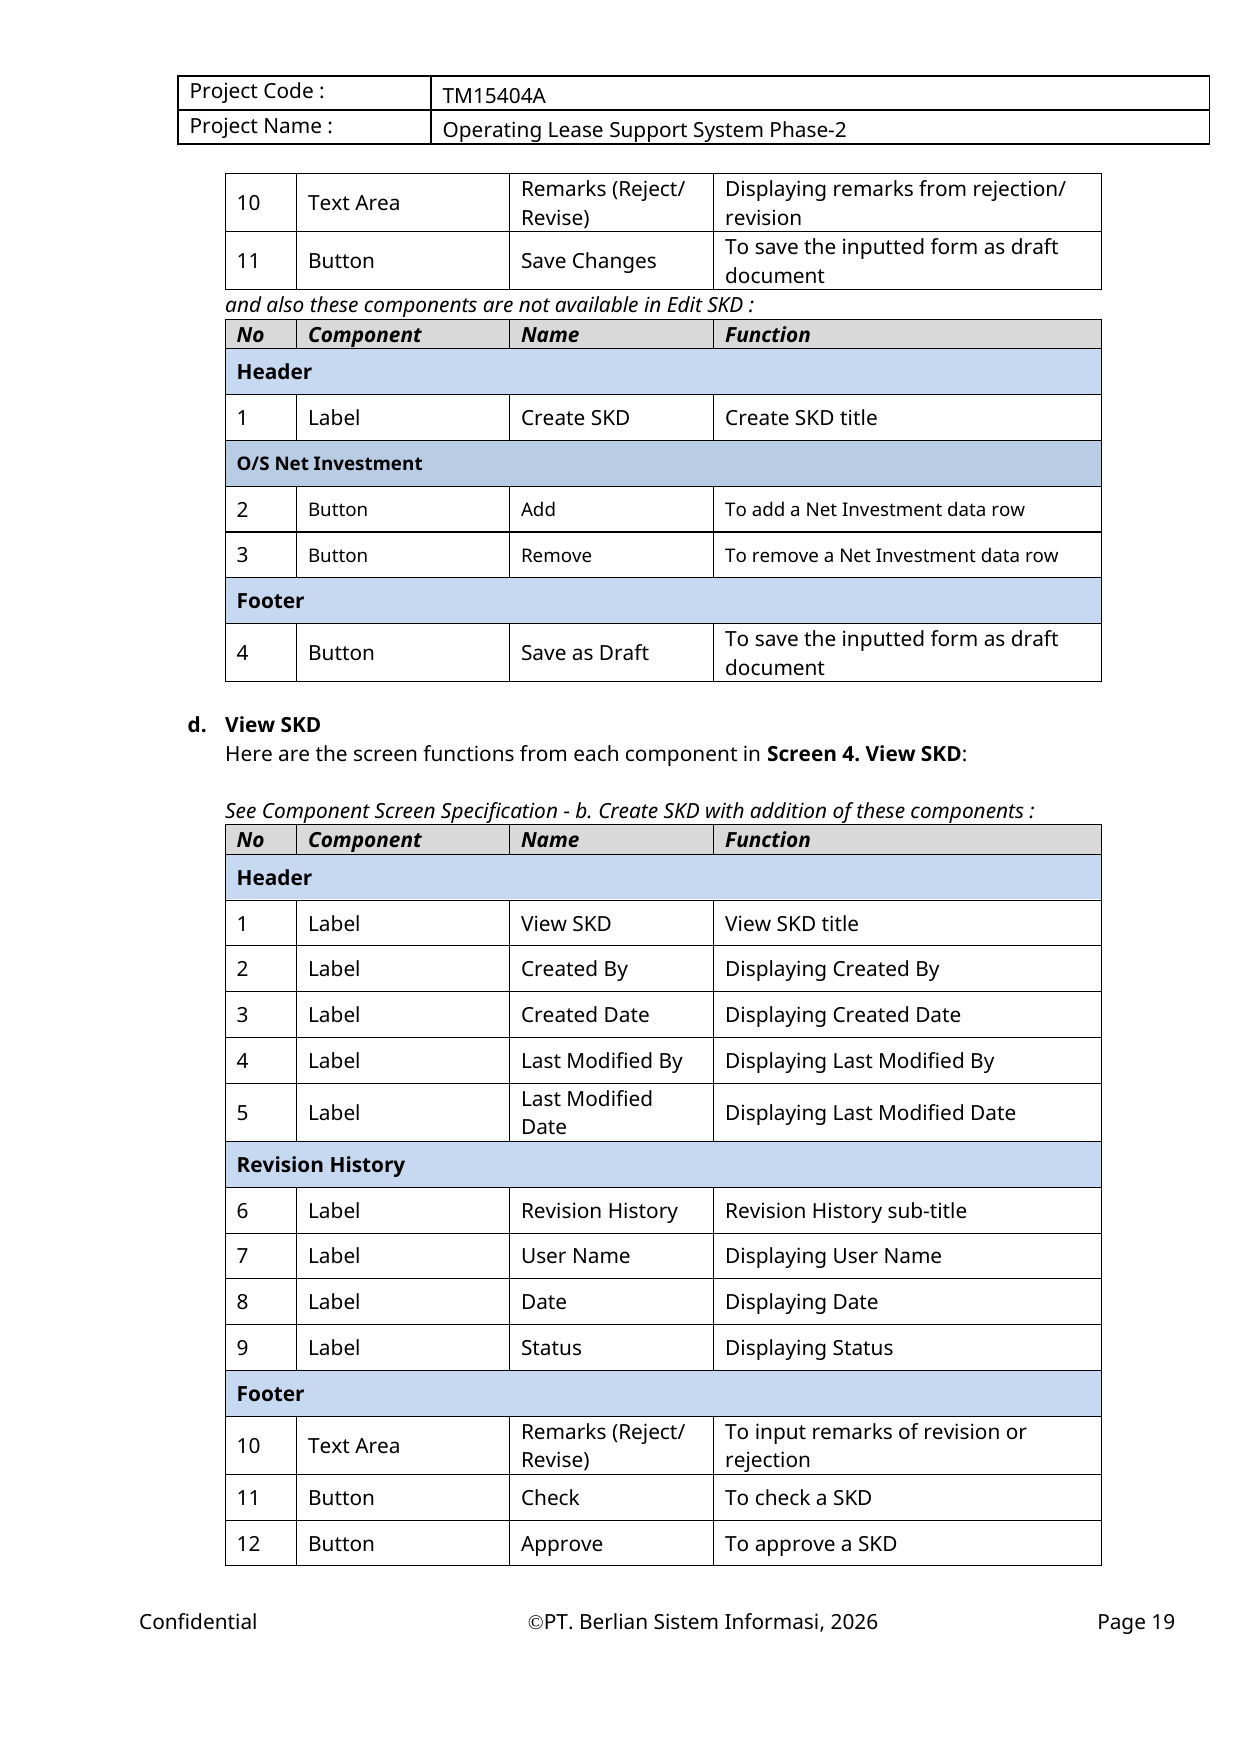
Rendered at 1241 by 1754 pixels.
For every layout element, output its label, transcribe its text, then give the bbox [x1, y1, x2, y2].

table_cell Label [297, 946, 509, 991]
table_cell Header [226, 855, 1101, 899]
table_cell 10 [226, 174, 296, 231]
table_cell View SKD [510, 901, 713, 945]
table_header Function [714, 825, 1101, 854]
table_cell Footer [226, 578, 1101, 623]
table_cell Button [297, 1521, 509, 1565]
table_cell Displaying Created Date [714, 992, 1101, 1037]
table_header Function [714, 320, 1101, 348]
table_cell 2 [226, 946, 296, 991]
table_cell Footer [226, 1371, 1101, 1416]
table_cell Label [297, 1038, 509, 1083]
table_cell Revision History sub-title [714, 1188, 1101, 1232]
table_cell 1 [226, 395, 296, 440]
table_header No [226, 825, 296, 854]
table_cell To remove a Net Investment data row [714, 533, 1101, 577]
table_cell 6 [226, 1188, 296, 1232]
table_cell To check a SKD [714, 1475, 1101, 1519]
table_cell Remarks (Reject/ Revise) [510, 174, 713, 231]
table_cell To save the inputted form as draft document [714, 232, 1101, 289]
table_cell Save as Draft [510, 624, 713, 681]
table_cell Displaying Last Modified By [714, 1038, 1101, 1083]
table_cell Button [297, 1475, 509, 1519]
table_cell Revision History [226, 1142, 1101, 1187]
table_cell Created Date [510, 992, 713, 1037]
text See Component Screen Specification - b. Create SKD with addition of these components : [225, 796, 1090, 824]
table_header Name [510, 825, 713, 854]
table_cell 10 [226, 1417, 296, 1474]
table_cell To approve a SKD [714, 1521, 1101, 1565]
table_cell Add [510, 487, 713, 531]
table_cell 2 [226, 487, 296, 531]
table_cell Text Area [297, 1417, 509, 1474]
table_cell Create SKD [510, 395, 713, 440]
table_cell Created By [510, 946, 713, 991]
table_cell Text Area [297, 174, 509, 231]
table_cell 3 [226, 992, 296, 1037]
table_cell Status [510, 1325, 713, 1370]
table_cell Label [297, 992, 509, 1037]
table_cell Displaying Date [714, 1279, 1101, 1324]
table_cell Label [297, 1084, 509, 1141]
table_cell Date [510, 1279, 713, 1324]
table_cell Button [297, 232, 509, 289]
table_cell Revision History [510, 1188, 713, 1232]
table_cell Displaying remarks from rejection/ revision [714, 174, 1101, 231]
table_cell To input remarks of revision or rejection [714, 1417, 1101, 1474]
table_cell 9 [226, 1325, 296, 1370]
table_cell Save Changes [510, 232, 713, 289]
table_cell To save the inputted form as draft document [714, 624, 1101, 681]
table_cell Label [297, 1234, 509, 1278]
table_cell Label [297, 1188, 509, 1232]
table_cell 11 [226, 1475, 296, 1519]
table_cell 3 [226, 533, 296, 577]
table_cell To add a Net Investment data row [714, 487, 1101, 531]
table_cell O/S Net Investment [226, 441, 1101, 486]
table_cell Create SKD title [714, 395, 1101, 440]
table_cell User Name [510, 1234, 713, 1278]
table_cell 11 [226, 232, 296, 289]
table_cell Button [297, 487, 509, 531]
text Here are the screen functions from each component in Screen 4. View SKD: [225, 739, 1090, 767]
table_cell Displaying Status [714, 1325, 1101, 1370]
table_cell Label [297, 1325, 509, 1370]
table_cell Remove [510, 533, 713, 577]
table_cell 5 [226, 1084, 296, 1141]
table_cell Displaying Created By [714, 946, 1101, 991]
table_cell Button [297, 624, 509, 681]
table_cell Header [226, 349, 1101, 394]
table_cell Displaying Last Modified Date [714, 1084, 1101, 1141]
table_cell Label [297, 901, 509, 945]
table_header Name [510, 320, 713, 348]
table_header No [226, 320, 296, 348]
text and also these components are not available in Edit SKD : [150, 290, 1090, 319]
table_cell Label [297, 395, 509, 440]
table_cell Approve [510, 1521, 713, 1565]
table_cell View SKD title [714, 901, 1101, 945]
table_cell Last Modified Date [510, 1084, 713, 1141]
list View SKD [187, 711, 1090, 739]
table_cell 8 [226, 1279, 296, 1324]
table_cell 1 [226, 901, 296, 945]
table_cell Remarks (Reject/ Revise) [510, 1417, 713, 1474]
table_cell 4 [226, 624, 296, 681]
table_header Component [297, 320, 509, 348]
table_cell Last Modified By [510, 1038, 713, 1083]
table_cell 7 [226, 1234, 296, 1278]
table_cell 12 [226, 1521, 296, 1565]
table_cell Displaying User Name [714, 1234, 1101, 1278]
table_cell Button [297, 533, 509, 577]
table_cell Check [510, 1475, 713, 1519]
table_cell 4 [226, 1038, 296, 1083]
table_cell Label [297, 1279, 509, 1324]
table_header Component [297, 825, 509, 854]
